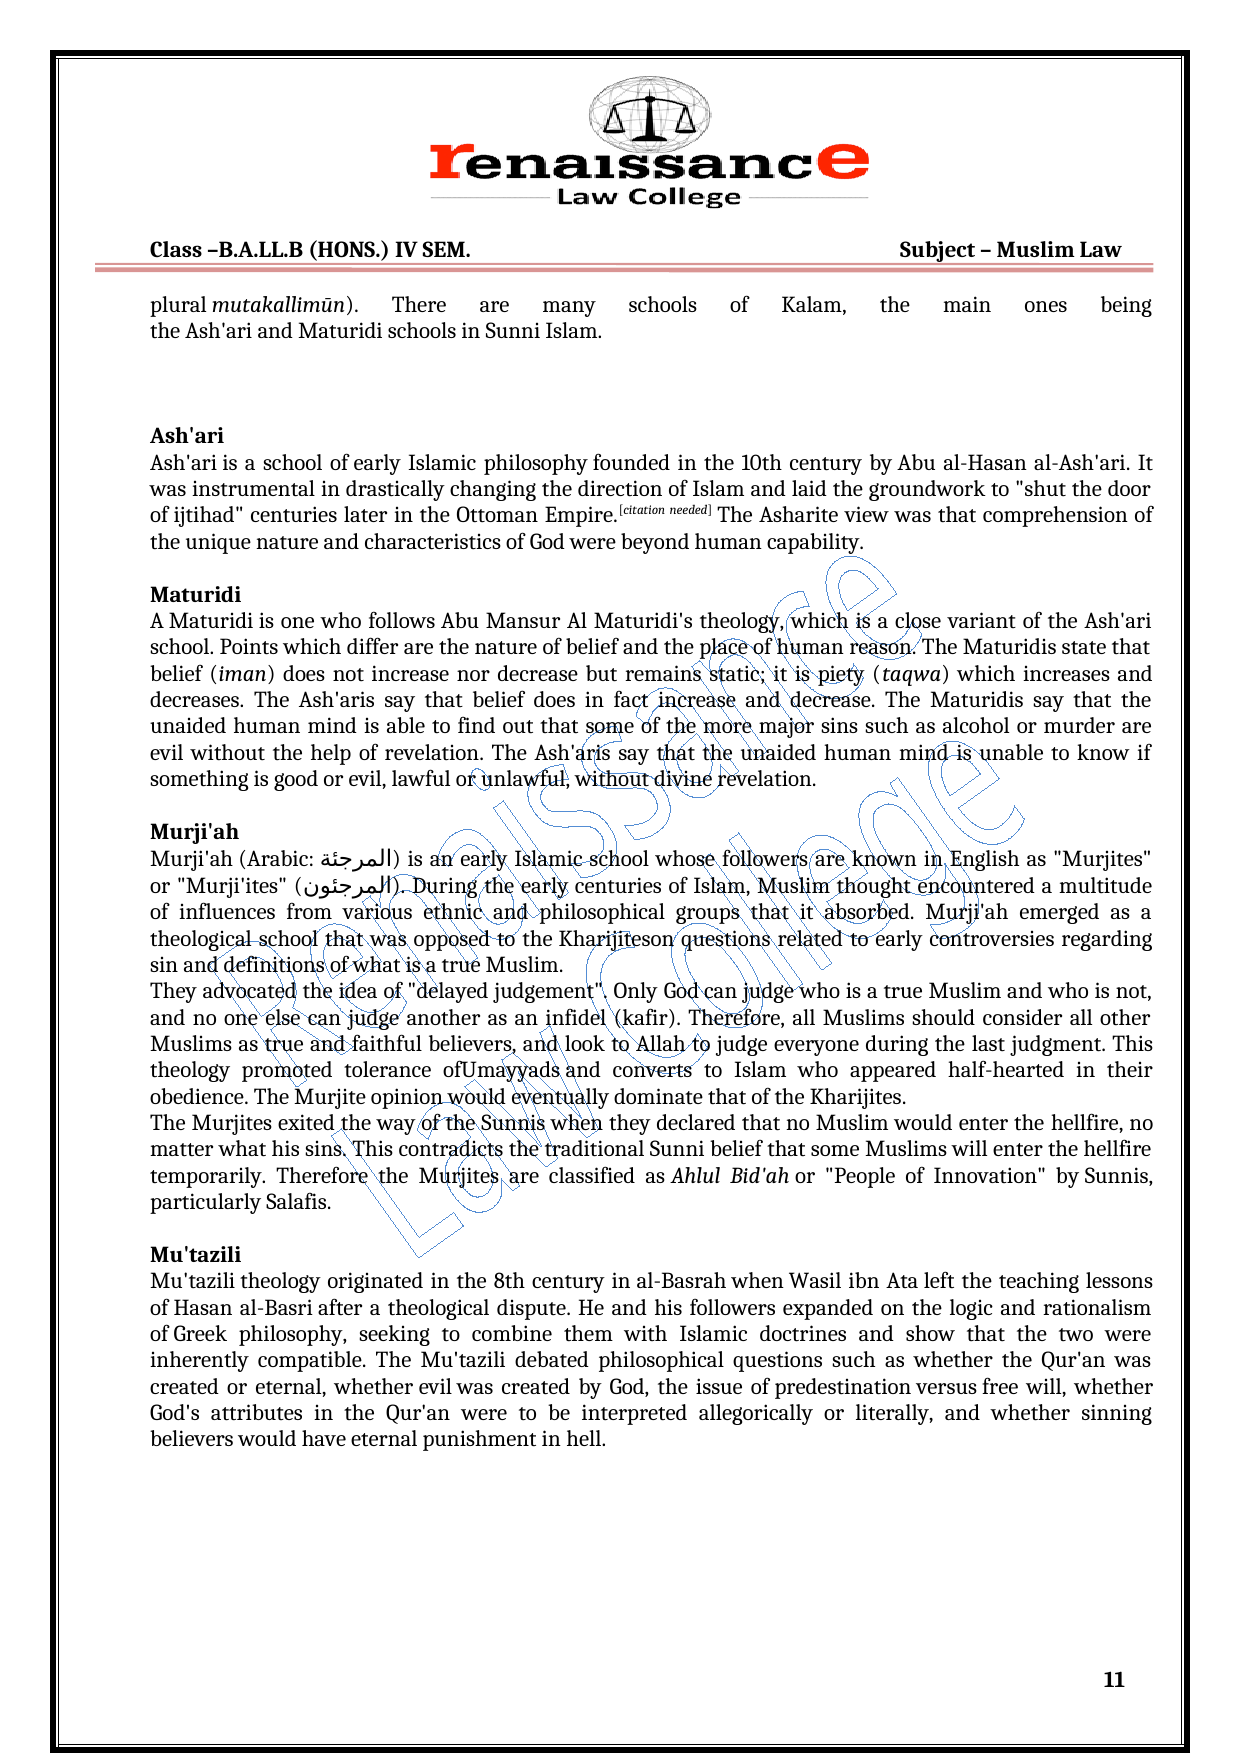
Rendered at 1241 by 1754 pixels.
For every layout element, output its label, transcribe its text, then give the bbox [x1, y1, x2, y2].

text The Murjites exited the way of the Sunnis when they declared that no Muslim would enter the hellfire, no matter what his sins. This contradicts the traditional Sunni belief that some Muslims will enter the hellfire temporarily. Therefore the Murjites are classified as Ahlul Bid'ah or "People of Innovation" by Sunnis, particularly Salafis. [150, 1110, 1153, 1215]
text Mu'tazili theology originated in the 8th century in al-Basrah when Wasil ibn Ata left the teaching lessons of Hasan al-Basri after a theological dispute. He and his followers expanded on the logic and rationalism of Greek philosophy, seeking to combine them with Islamic doctrines and show that the two were inherently compatible. The Mu'tazili debated philosophical questions such as whether the Qur'an was created or eternal, whether evil was created by God, the issue of predestination versus free will, whether God's attributes in the Qur'an were to be interpreted allegorically or literally, and whether sinning believers would have eternal punishment in hell. [150, 1268, 1153, 1452]
text Ash'ari is a school of early Islamic philosophy founded in the 10th century by Abu al-Hasan al-Ash'ari. It was instrumental in drastically changing the direction of Islam and laid the groundwork to "shut the door of ijtihad" centuries later in the Ottoman Empire.[citation needed] The Asharite view was that comprehension of the unique nature and characteristics of God were beyond human capability. [150, 449, 1153, 555]
text They advocated the idea of "delayed judgement". Only God can judge who is a true Muslim and who is not, and no one else can judge another as an infidel (kafir). Therefore, all Muslims should consider all other Muslims as true and faithful believers, and look to Allah to judge everyone during the last judgment. This theology promoted tolerance ofUmayyads and converts to Islam who appeared half-hearted in their obedience. The Murjite opinion would eventually dominate that of the Kharijites. [150, 978, 1153, 1110]
text Maturidi [150, 581, 1153, 608]
text A Maturidi is one who follows Abu Mansur Al Maturidi's theology, which is a close variant of the Ash'ari school. Points which differ are the nature of belief and the place of human reason. The Maturidis state that belief (iman) does not increase nor decrease but remains static; it is piety (taqwa) which increases and decreases. The Ash'aris say that belief does in fact increase and decrease. The Maturidis say that the unaided human mind is able to find out that some of the more major sins such as alcohol or murder are evil without the help of revelation. The Ash'aris say that the unaided human mind is unable to know if something is good or evil, lawful or unlawful, without divine revelation. [150, 608, 1153, 792]
text Ash'ari [150, 423, 1153, 449]
text Mu'tazili [150, 1242, 1153, 1268]
text Murji'ah (Arabic: المرجئة‎) is an early Islamic school whose followers are known in English as "Murjites" or "Murji'ites" (المرجئون). During the early centuries of Islam, Muslim thought encountered a multitude of influences from various ethnic and philosophical groups that it absorbed. Murji'ah emerged as a theological school that was opposed to the Kharijiteson questions related to early controversies regarding sin and definitions of what is a true Muslim. [150, 845, 1153, 978]
text Murji'ah [150, 818, 1153, 845]
picture [406, 75, 897, 209]
